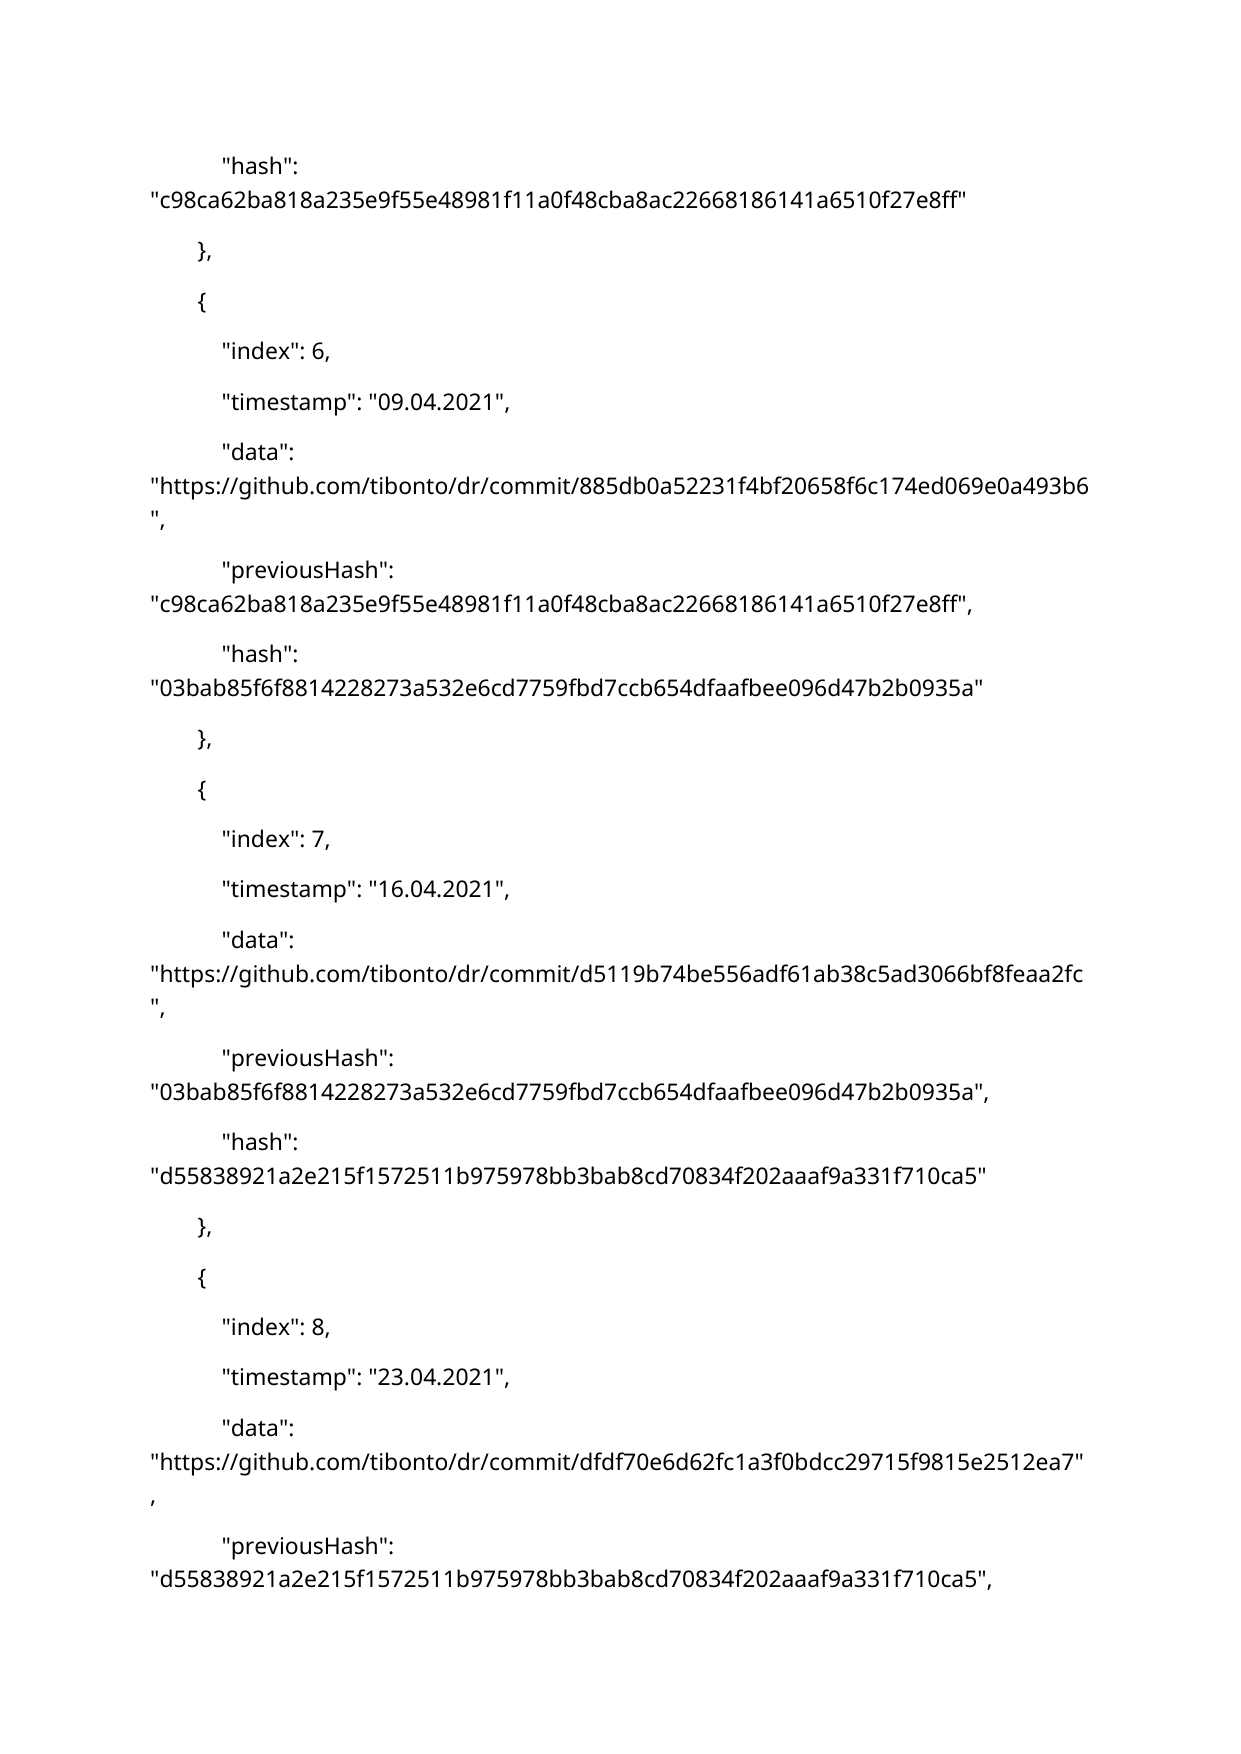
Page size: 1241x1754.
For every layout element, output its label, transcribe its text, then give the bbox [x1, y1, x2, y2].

text "previousHash": "d55838921a2e215f1572511b975978bb3bab8cd70834f202aaaf9a331f710ca5", [150, 1529, 1090, 1594]
text "index": 7, [150, 823, 1090, 854]
text "hash": "03bab85f6f8814228273a532e6cd7759fbd7ccb654dfaafbee096d47b2b0935a" [150, 638, 1090, 703]
text { [150, 284, 1090, 316]
text }, [150, 722, 1090, 753]
text { [150, 772, 1090, 804]
text "timestamp": "16.04.2021", [150, 873, 1090, 904]
text }, [150, 234, 1090, 265]
text "timestamp": "23.04.2021", [150, 1361, 1090, 1392]
text { [150, 1260, 1090, 1292]
text "data": "https://github.com/tibonto/dr/commit/885db0a52231f4bf20658f6c174ed069e0a493b6", [150, 436, 1090, 534]
text "hash": "c98ca62ba818a235e9f55e48981f11a0f48cba8ac22668186141a6510f27e8ff" [150, 150, 1090, 215]
text "hash": "d55838921a2e215f1572511b975978bb3bab8cd70834f202aaaf9a331f710ca5" [150, 1126, 1090, 1191]
text "previousHash": "c98ca62ba818a235e9f55e48981f11a0f48cba8ac22668186141a6510f27e8ff", [150, 554, 1090, 619]
text "timestamp": "09.04.2021", [150, 385, 1090, 417]
text "index": 8, [150, 1311, 1090, 1342]
text "data": "https://github.com/tibonto/dr/commit/dfdf70e6d62fc1a3f0bdcc29715f9815e2512ea7", [150, 1412, 1090, 1510]
text }, [150, 1210, 1090, 1241]
text "index": 6, [150, 335, 1090, 366]
text "previousHash": "03bab85f6f8814228273a532e6cd7759fbd7ccb654dfaafbee096d47b2b0935a", [150, 1042, 1090, 1107]
text "data": "https://github.com/tibonto/dr/commit/d5119b74be556adf61ab38c5ad3066bf8feaa2fc", [150, 924, 1090, 1022]
